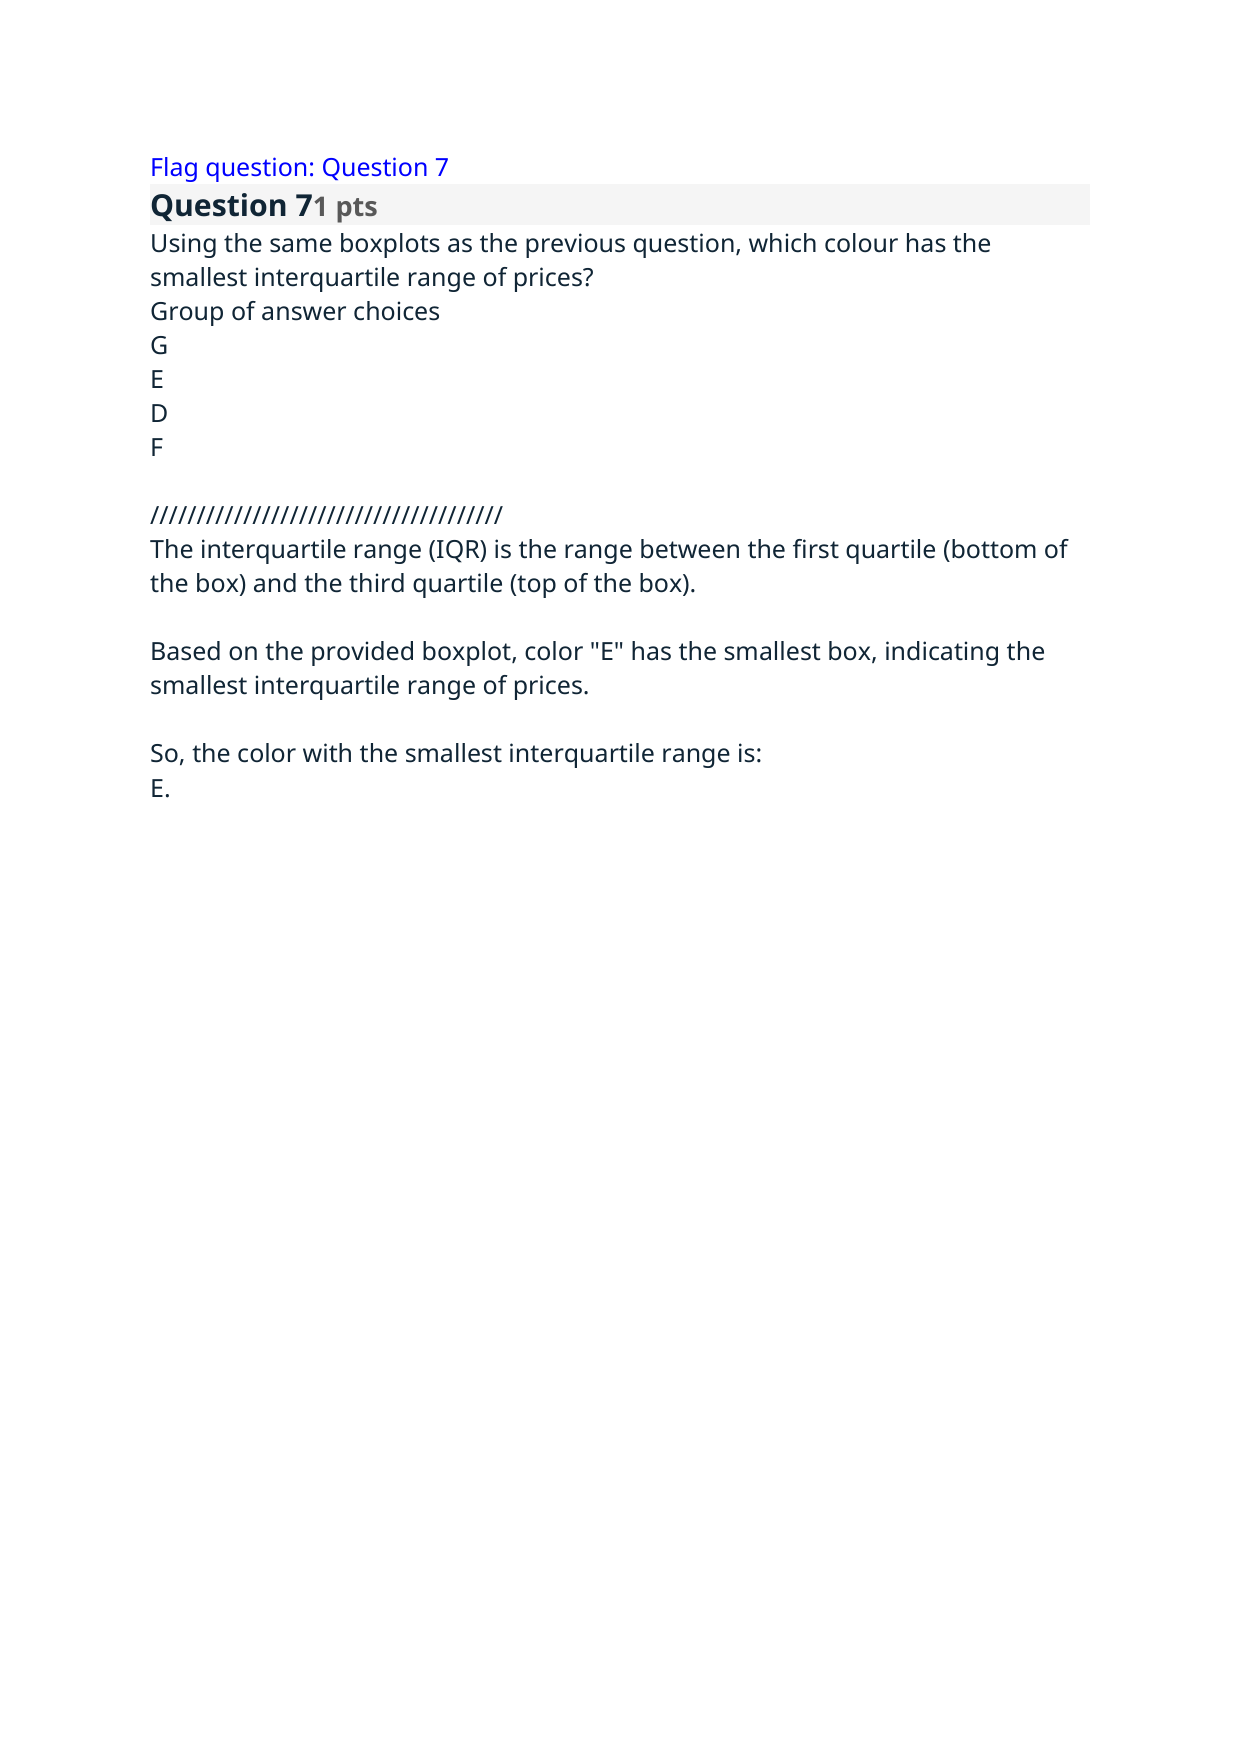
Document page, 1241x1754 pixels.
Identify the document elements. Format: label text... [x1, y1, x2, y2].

text E. [150, 770, 1090, 804]
text Based on the provided boxplot, color "E" has the smallest box, indicating the smallest interquartile range of prices. [150, 634, 1090, 702]
text Flag question: Question 7 [150, 150, 1090, 184]
text D [150, 396, 1090, 429]
text Question 71 pts [150, 184, 1090, 225]
text Using the same boxplots as the previous question, which colour has the smallest interquartile range of prices? [150, 225, 1090, 293]
text Group of answer choices [150, 293, 1090, 327]
text So, the color with the smallest interquartile range is: [150, 736, 1090, 770]
text F [150, 429, 1090, 464]
text The interquartile range (IQR) is the range between the first quartile (bottom of the box) and the third quartile (top of the box). [150, 532, 1090, 600]
text E [150, 361, 1090, 396]
text ////////////////////////////////////// [150, 498, 1090, 532]
text G [150, 327, 1090, 361]
